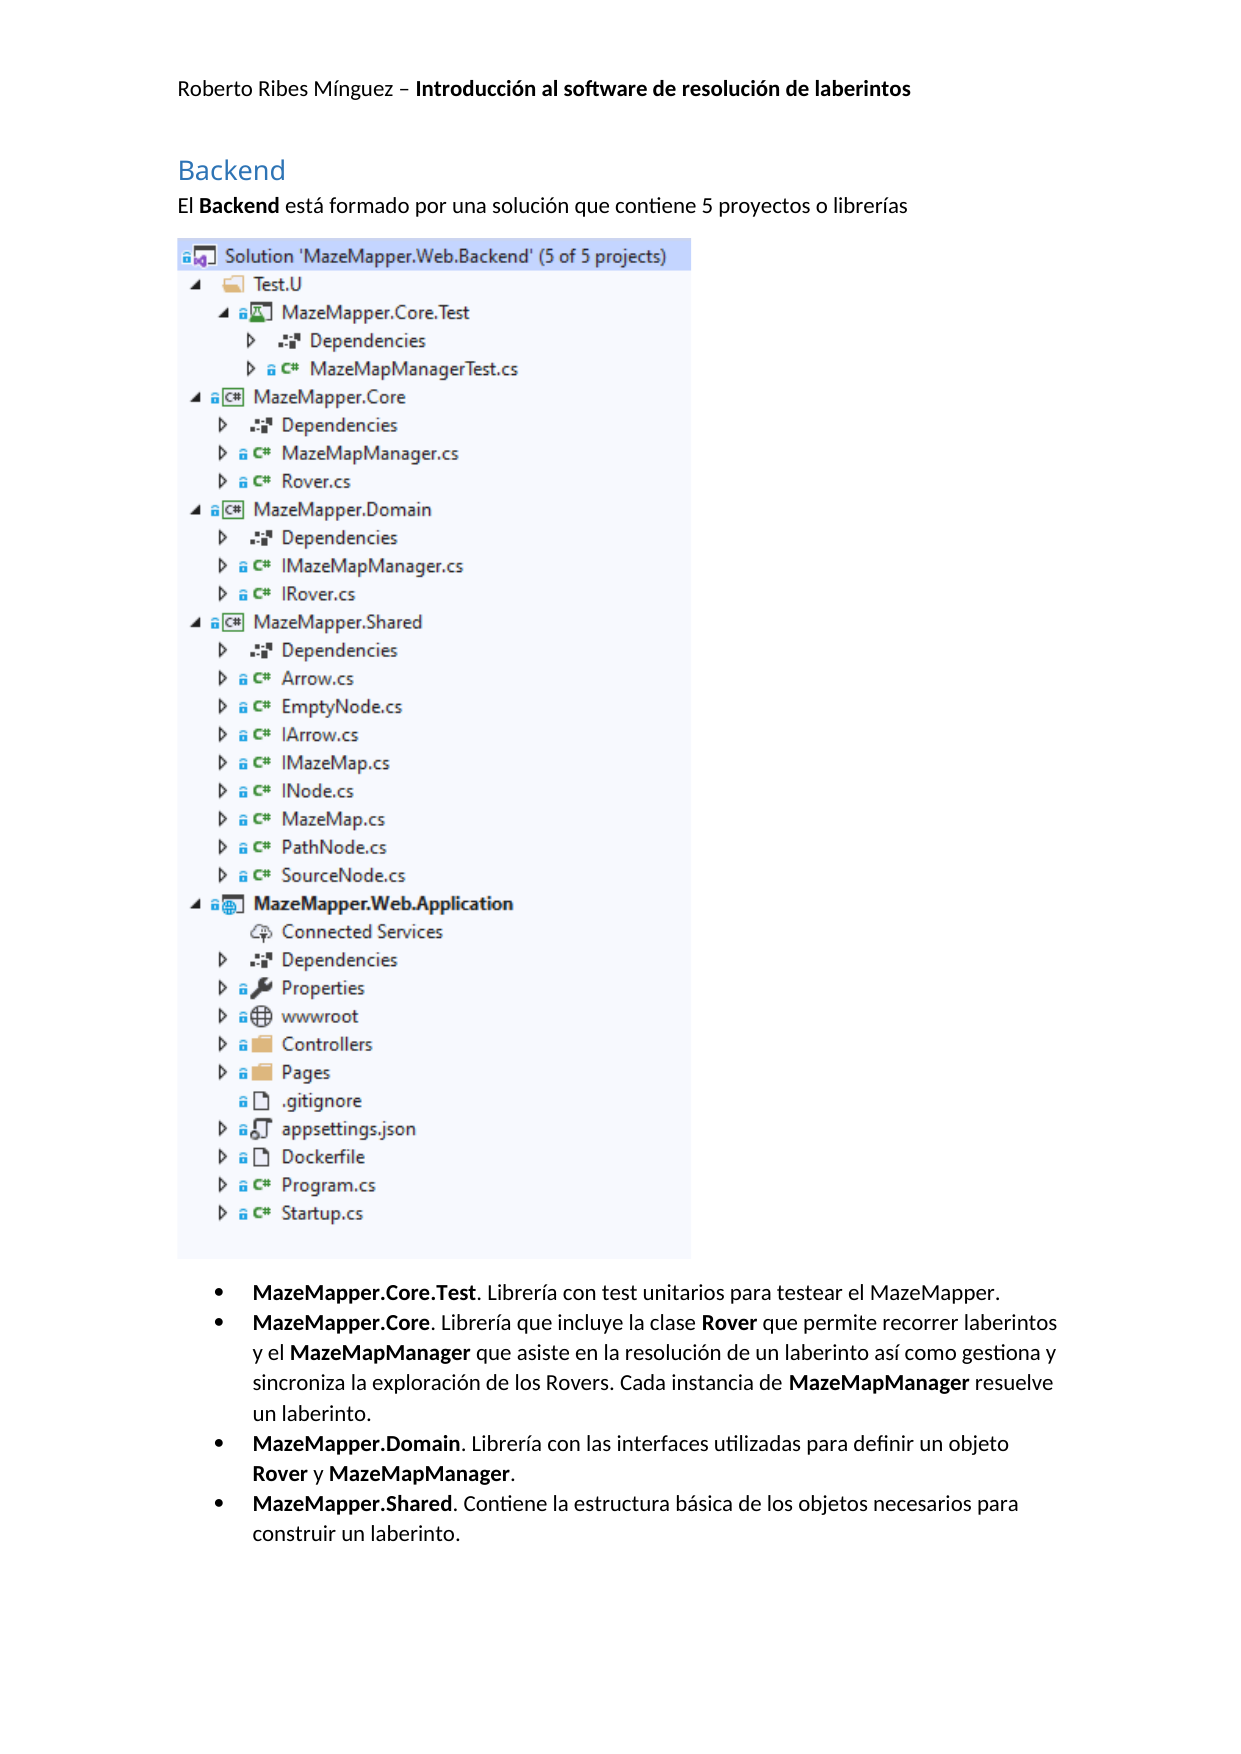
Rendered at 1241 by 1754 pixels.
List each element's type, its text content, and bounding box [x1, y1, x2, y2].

picture [177, 238, 692, 1259]
text El Backend está formado por una solución que contiene 5 proyectos o librerías [177, 192, 1063, 219]
list MazeMapper.Core. Librería que incluye la clase Rover que permite recorrer laberintos y el MazeMapManager que asiste en la resolución de un laberinto así como gestiona y sincroniza la exploración de los Rovers. Cada instancia de MazeMapManager resuelve un laberinto. [215, 1308, 1063, 1427]
list MazeMapper.Domain. Librería con las interfaces utilizadas para definir un objeto Rover y MazeMapManager. [215, 1429, 1063, 1487]
list MazeMapper.Shared. Contiene la estructura básica de los objetos necesarios para construir un laberinto. [215, 1489, 1063, 1547]
subtitle Backend [177, 152, 1063, 189]
list MazeMapper.Core.Test. Librería con test unitarios para testear el MazeMapper. [215, 1278, 1063, 1306]
